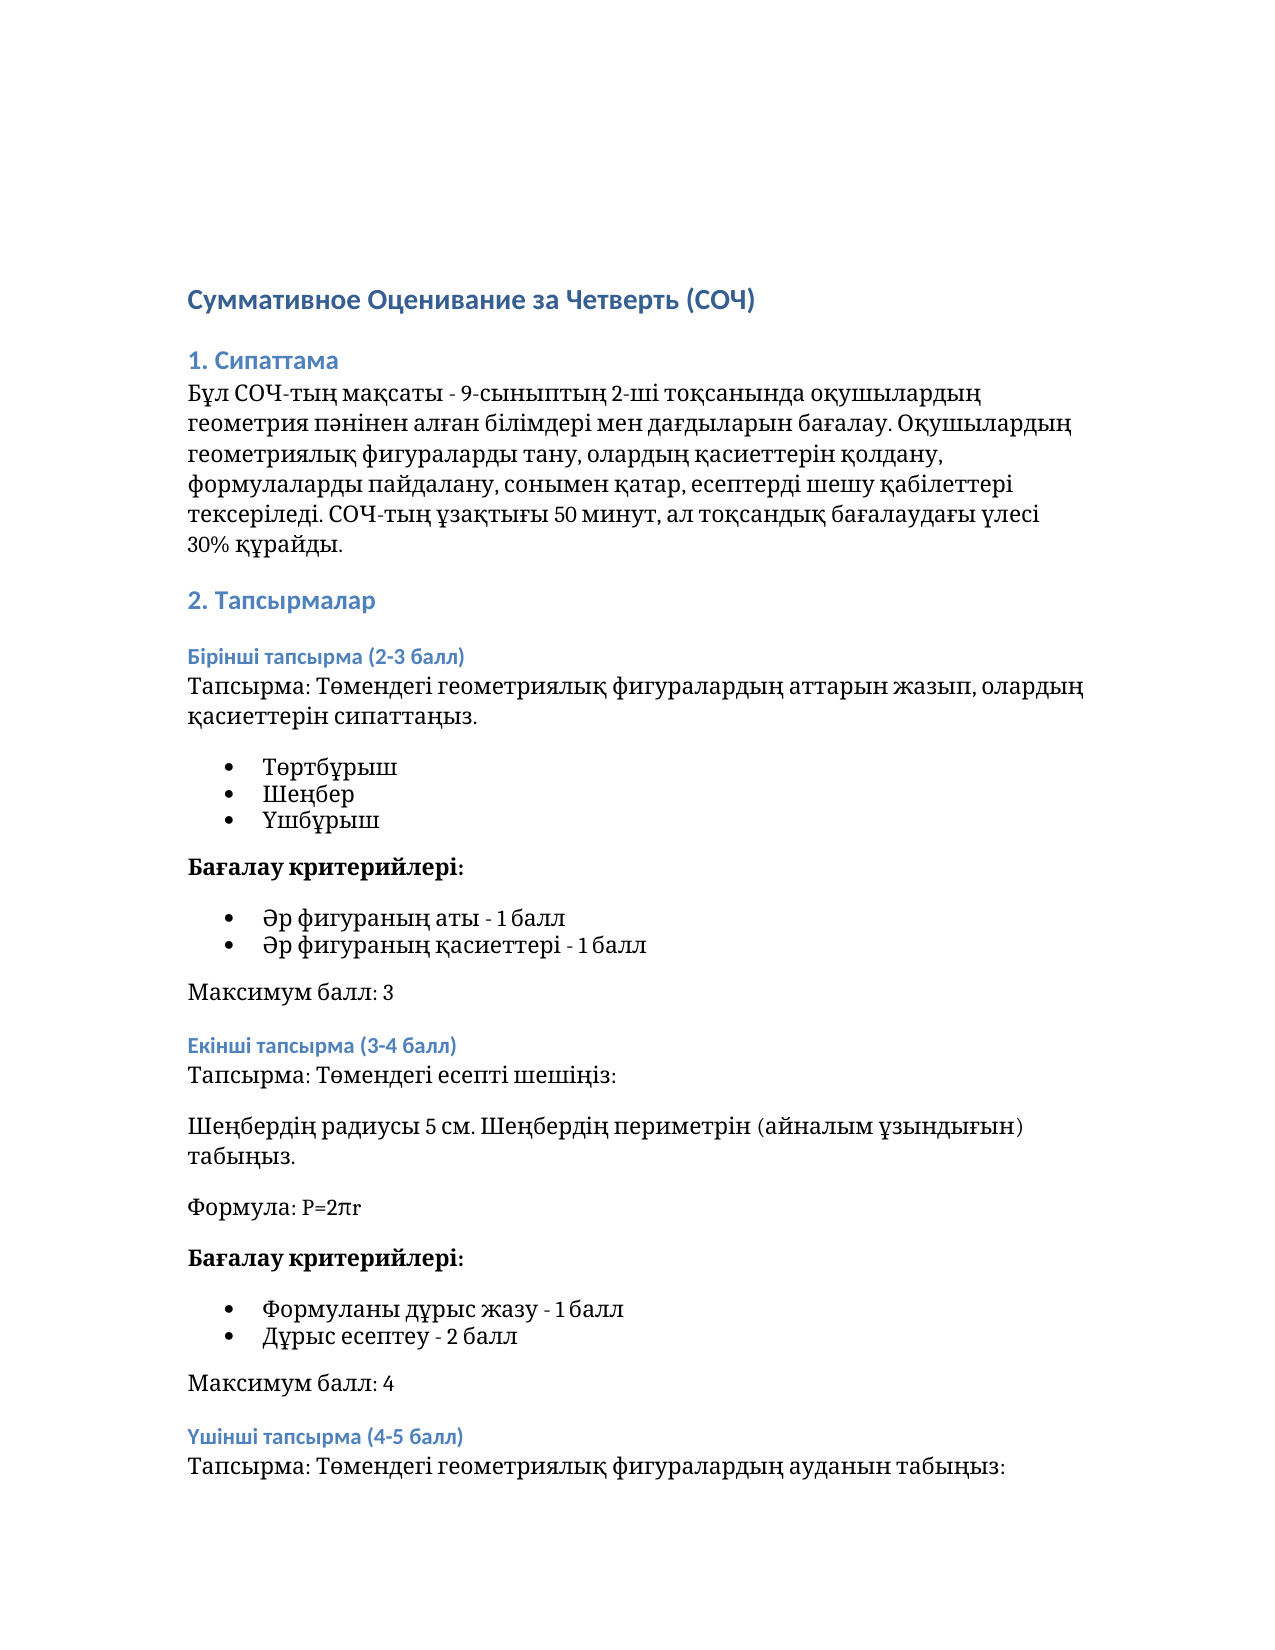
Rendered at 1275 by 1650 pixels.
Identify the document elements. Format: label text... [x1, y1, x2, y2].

text Максимум балл: 4 [187, 1371, 1087, 1397]
subtitle Бірінші тапсырма (2-3 балл) [187, 642, 1087, 670]
list Дұрыс есептеу - 2 балл [225, 1324, 1087, 1350]
text Максимум балл: 3 [187, 980, 1087, 1006]
subtitle Үшінші тапсырма (4-5 балл) [187, 1422, 1087, 1450]
text Бұл СОЧ-тың мақсаты - 9-сыныптың 2-ші тоқсанында оқушылардың геометрия пәнінен алған білімдері мен дағдыларын бағалау. Оқушылардың геометриялық фигураларды тану, олардың қасиеттерін қолдану, формулаларды пайдалану, сонымен қатар, есептерді шешу қабілеттері тексеріледі. СОЧ-тың ұзақтығы 50 минут, ал тоқсандық бағалаудағы үлесі 30% құрайды. [187, 381, 1087, 558]
subtitle Суммативное Оценивание за Четверть (СОЧ) [187, 281, 1087, 317]
subtitle 2. Тапсырмалар [187, 583, 1087, 616]
list Әр фигураның аты - 1 балл [225, 906, 1087, 932]
list Төртбұрыш [225, 755, 1087, 782]
text Бағалау критерийлері: [187, 1246, 1087, 1273]
list Үшбұрыш [225, 808, 1087, 834]
text Бағалау критерийлері: [187, 855, 1087, 881]
list Формуланы дұрыс жазу - 1 балл [225, 1297, 1087, 1324]
text Тапсырма: Төмендегі геометриялық фигуралардың аттарын жазып, олардың қасиеттерін сипаттаңыз. [187, 674, 1087, 731]
text Формула: P=2⁢π⁢r [187, 1195, 1087, 1222]
text Тапсырма: Төмендегі есепті шешіңіз: [187, 1063, 1087, 1089]
subtitle 1. Сипаттама [187, 343, 1087, 376]
list Әр фигураның қасиеттері - 1 балл [225, 932, 1087, 959]
text Тапсырма: Төмендегі геометриялық фигуралардың ауданын табыңыз: [187, 1454, 1087, 1480]
list Шеңбер [225, 782, 1087, 808]
text Шеңбердің радиусы 5 см. Шеңбердің периметрін (айналым ұзындығын) табыңыз. [187, 1114, 1087, 1171]
subtitle Екінші тапсырма (3-4 балл) [187, 1031, 1087, 1059]
